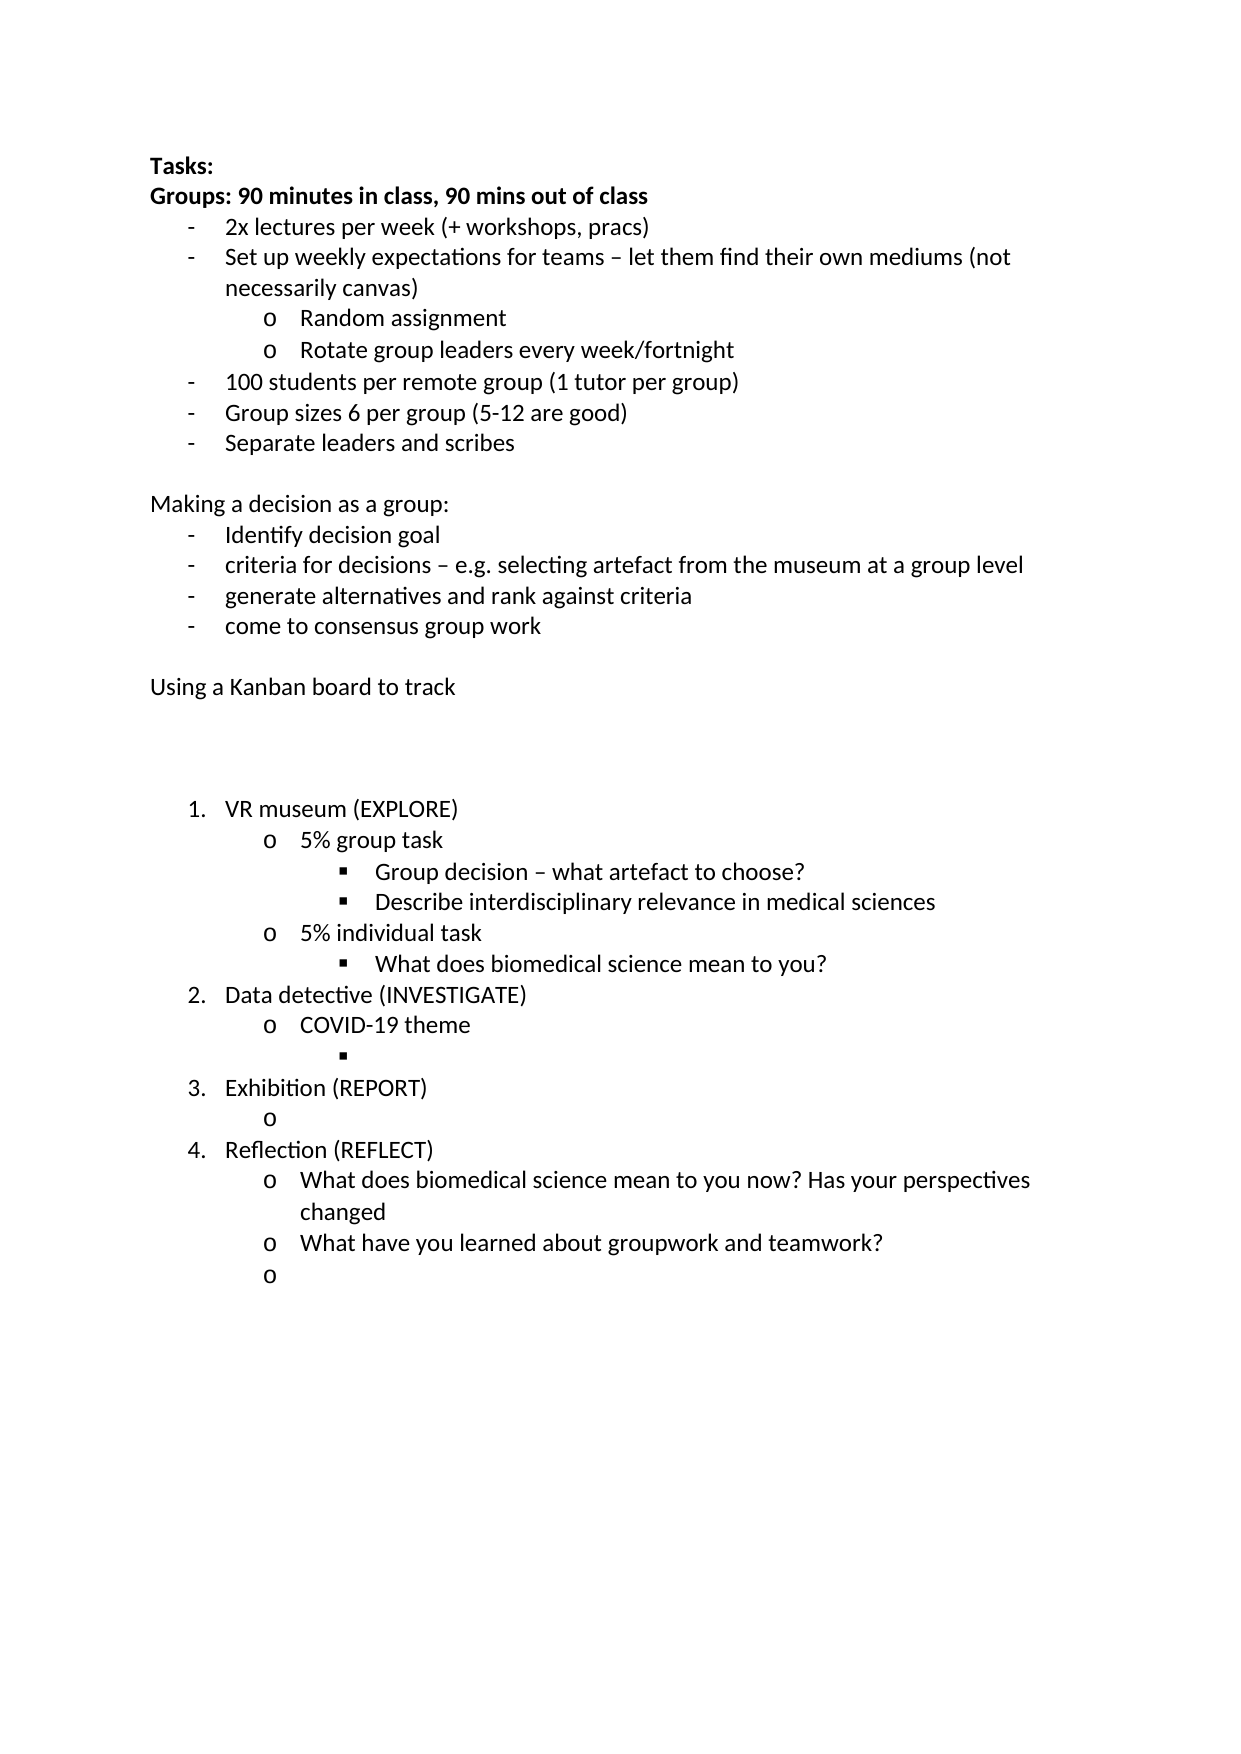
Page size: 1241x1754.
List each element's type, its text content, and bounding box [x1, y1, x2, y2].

list Set up weekly expectations for teams – let them find their own mediums (not necessarily canvas) [187, 242, 1090, 303]
list 100 students per remote group (1 tutor per group) [187, 366, 1090, 397]
list Identify decision goal [187, 519, 1090, 549]
list 5% group task [262, 824, 1090, 856]
list Rotate group leaders every week/fortnight [262, 334, 1090, 366]
list What does biomedical science mean to you now? Has your perspectives changed [262, 1165, 1090, 1227]
list COVID-19 theme [262, 1009, 1090, 1041]
list 5% individual task [262, 917, 1090, 948]
list What have you learned about groupwork and teamwork? [262, 1227, 1090, 1259]
list come to consensus group work [187, 610, 1090, 641]
text Making a decision as a group: [150, 488, 1090, 519]
list Exhibition (REPORT) [187, 1072, 1090, 1102]
text Groups: 90 minutes in class, 90 mins out of class [150, 181, 1090, 211]
list What does biomedical science mean to you? [337, 948, 1090, 979]
list Group sizes 6 per group (5-12 are good) [187, 397, 1090, 427]
list Reflection (REFLECT) [187, 1134, 1090, 1165]
list Random assignment [262, 303, 1090, 334]
list Group decision – what artefact to choose? [337, 856, 1090, 886]
text Tasks: [150, 150, 1090, 181]
list Describe interdisciplinary relevance in medical sciences [337, 886, 1090, 917]
list Separate leaders and scribes [187, 427, 1090, 458]
list Data detective (INVESTIGATE) [187, 979, 1090, 1009]
list VR museum (EXPLORE) [187, 793, 1090, 824]
text Using a Kanban board to track [150, 671, 1090, 702]
list criteria for decisions – e.g. selecting artefact from the museum at a group level [187, 549, 1090, 580]
list 2x lectures per week (+ workshops, pracs) [187, 211, 1090, 242]
list generate alternatives and rank against criteria [187, 580, 1090, 610]
